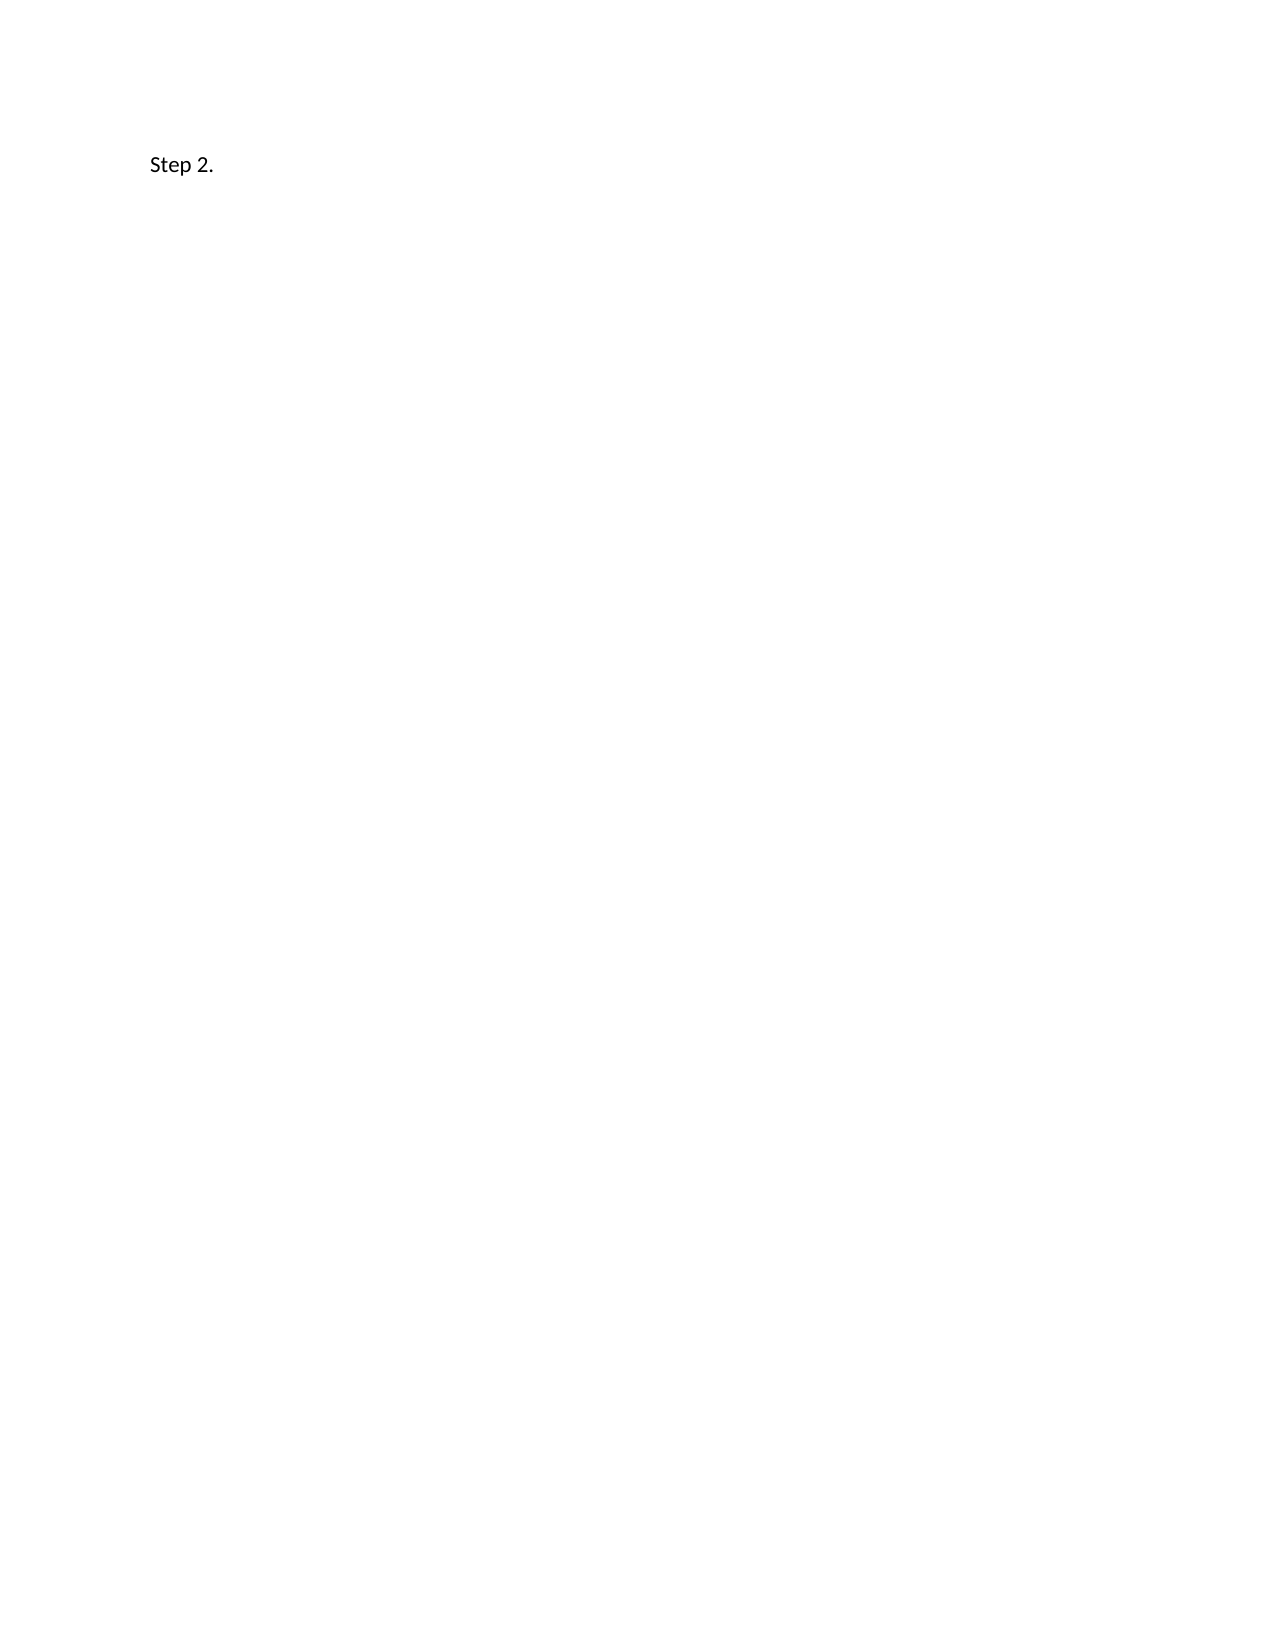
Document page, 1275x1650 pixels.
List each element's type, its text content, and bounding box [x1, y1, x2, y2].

text Step 2. [150, 150, 1125, 178]
